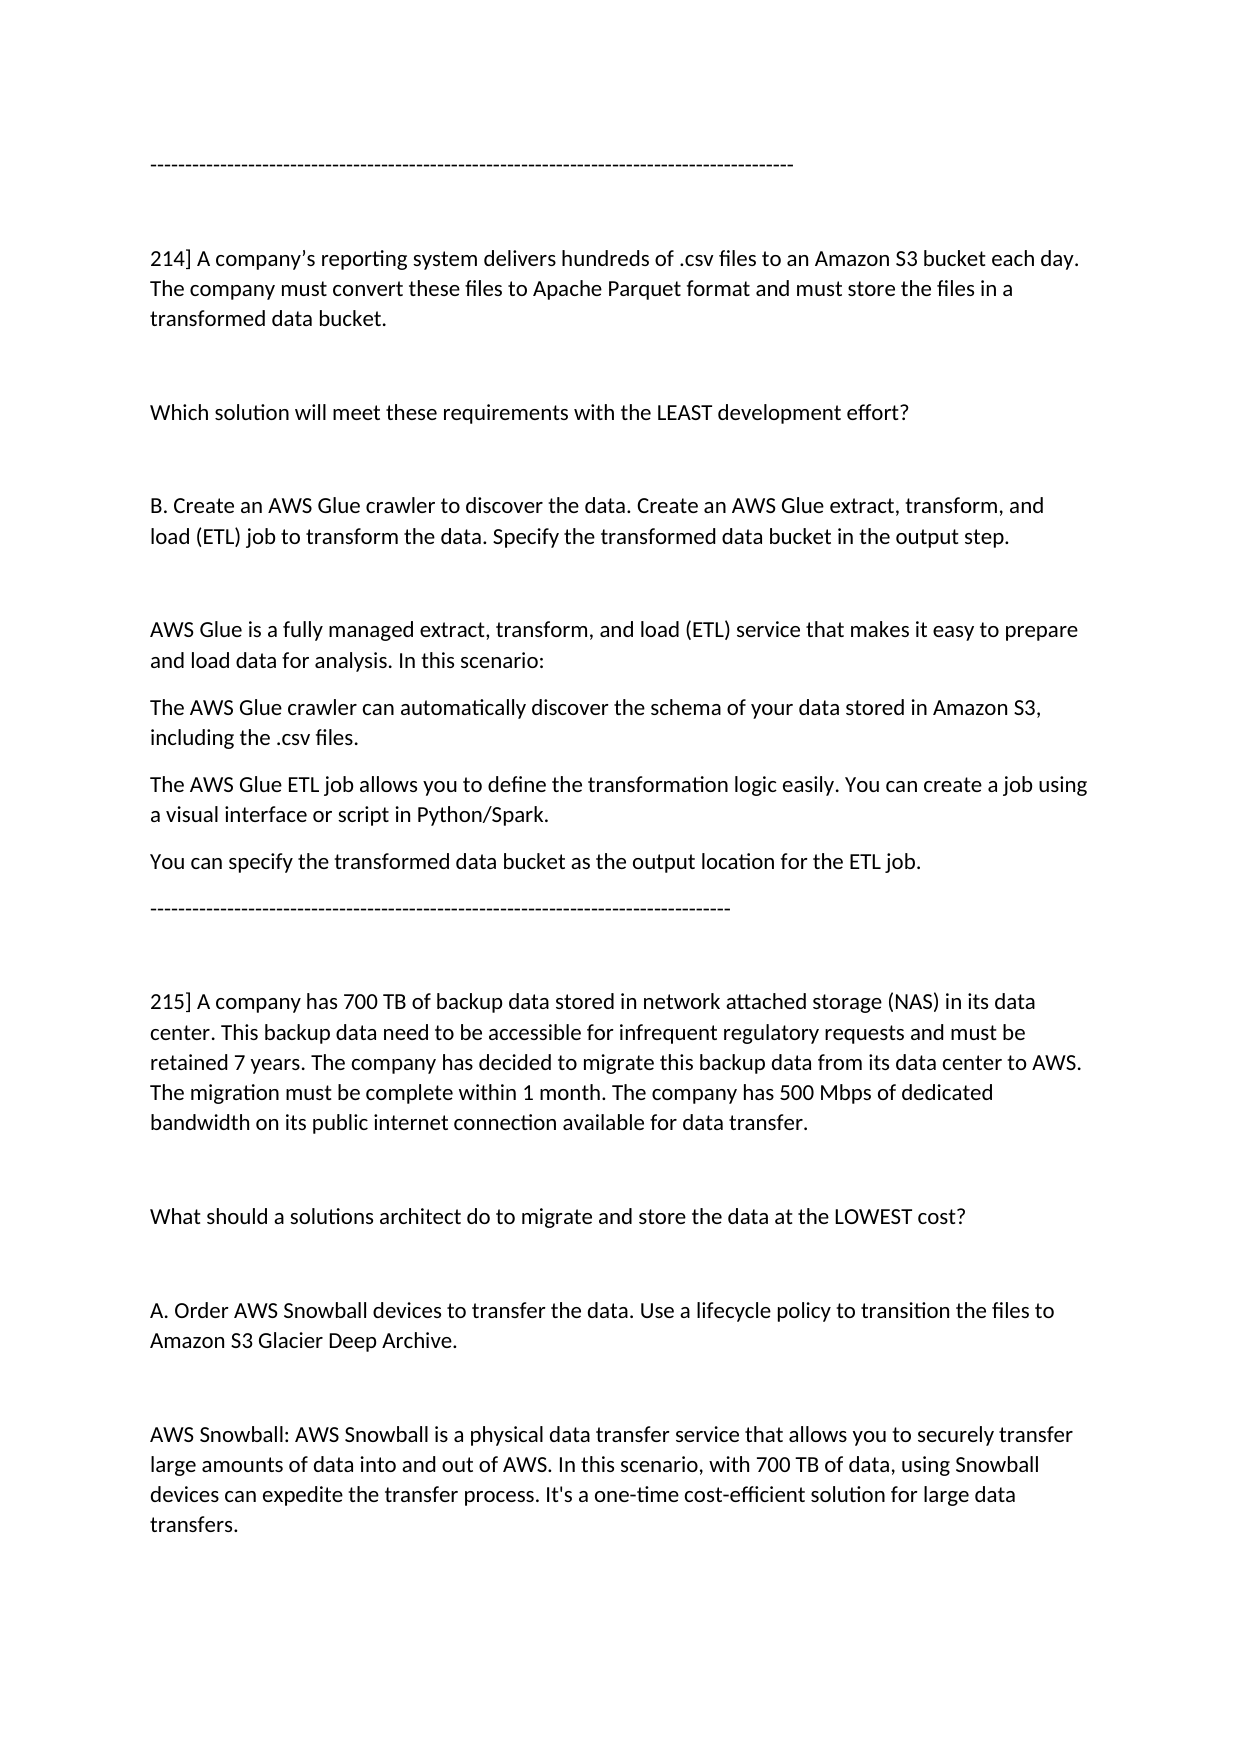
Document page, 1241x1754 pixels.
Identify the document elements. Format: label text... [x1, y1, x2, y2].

text The AWS Glue crawler can automatically discover the schema of your data stored in Amazon S3, including the .csv files. [150, 693, 1090, 751]
text What should a solutions architect do to migrate and store the data at the LOWEST cost? [150, 1202, 1090, 1230]
text A. Order AWS Snowball devices to transfer the data. Use a lifecycle policy to transition the files to Amazon S3 Glacier Deep Archive. [150, 1296, 1090, 1354]
text AWS Glue is a fully managed extract, transform, and load (ETL) service that makes it easy to prepare and load data for analysis. In this scenario: [150, 616, 1090, 674]
text 215] A company has 700 TB of backup data stored in network attached storage (NAS) in its data center. This backup data need to be accessible for infrequent regulatory requests and must be retained 7 years. The company has decided to migrate this backup data from its data center to AWS. The migration must be complete within 1 month. The company has 500 Mbps of dedicated bandwidth on its public internet connection available for data transfer. [150, 987, 1090, 1136]
text 214] A company’s reporting system delivers hundreds of .csv files to an Amazon S3 bucket each day. The company must convert these files to Apache Parquet format and must store the files in a transformed data bucket. [150, 244, 1090, 332]
text AWS Snowball: AWS Snowball is a physical data transfer service that allows you to securely transfer large amounts of data into and out of AWS. In this scenario, with 700 TB of data, using Snowball devices can expedite the transfer process. It's a one-time cost-efficient solution for large data transfers. [150, 1420, 1090, 1538]
text ----------------------------------------------------------------------------------- [150, 894, 1090, 922]
text Which solution will meet these requirements with the LEAST development effort? [150, 398, 1090, 426]
text -------------------------------------------------------------------------------------------- [150, 150, 1090, 178]
text The AWS Glue ETL job allows you to define the transformation logic easily. You can create a job using a visual interface or script in Python/Spark. [150, 770, 1090, 828]
text You can specify the transformed data bucket as the output location for the ETL job. [150, 847, 1090, 875]
text B. Create an AWS Glue crawler to discover the data. Create an AWS Glue extract, transform, and load (ETL) job to transform the data. Specify the transformed data bucket in the output step. [150, 492, 1090, 550]
